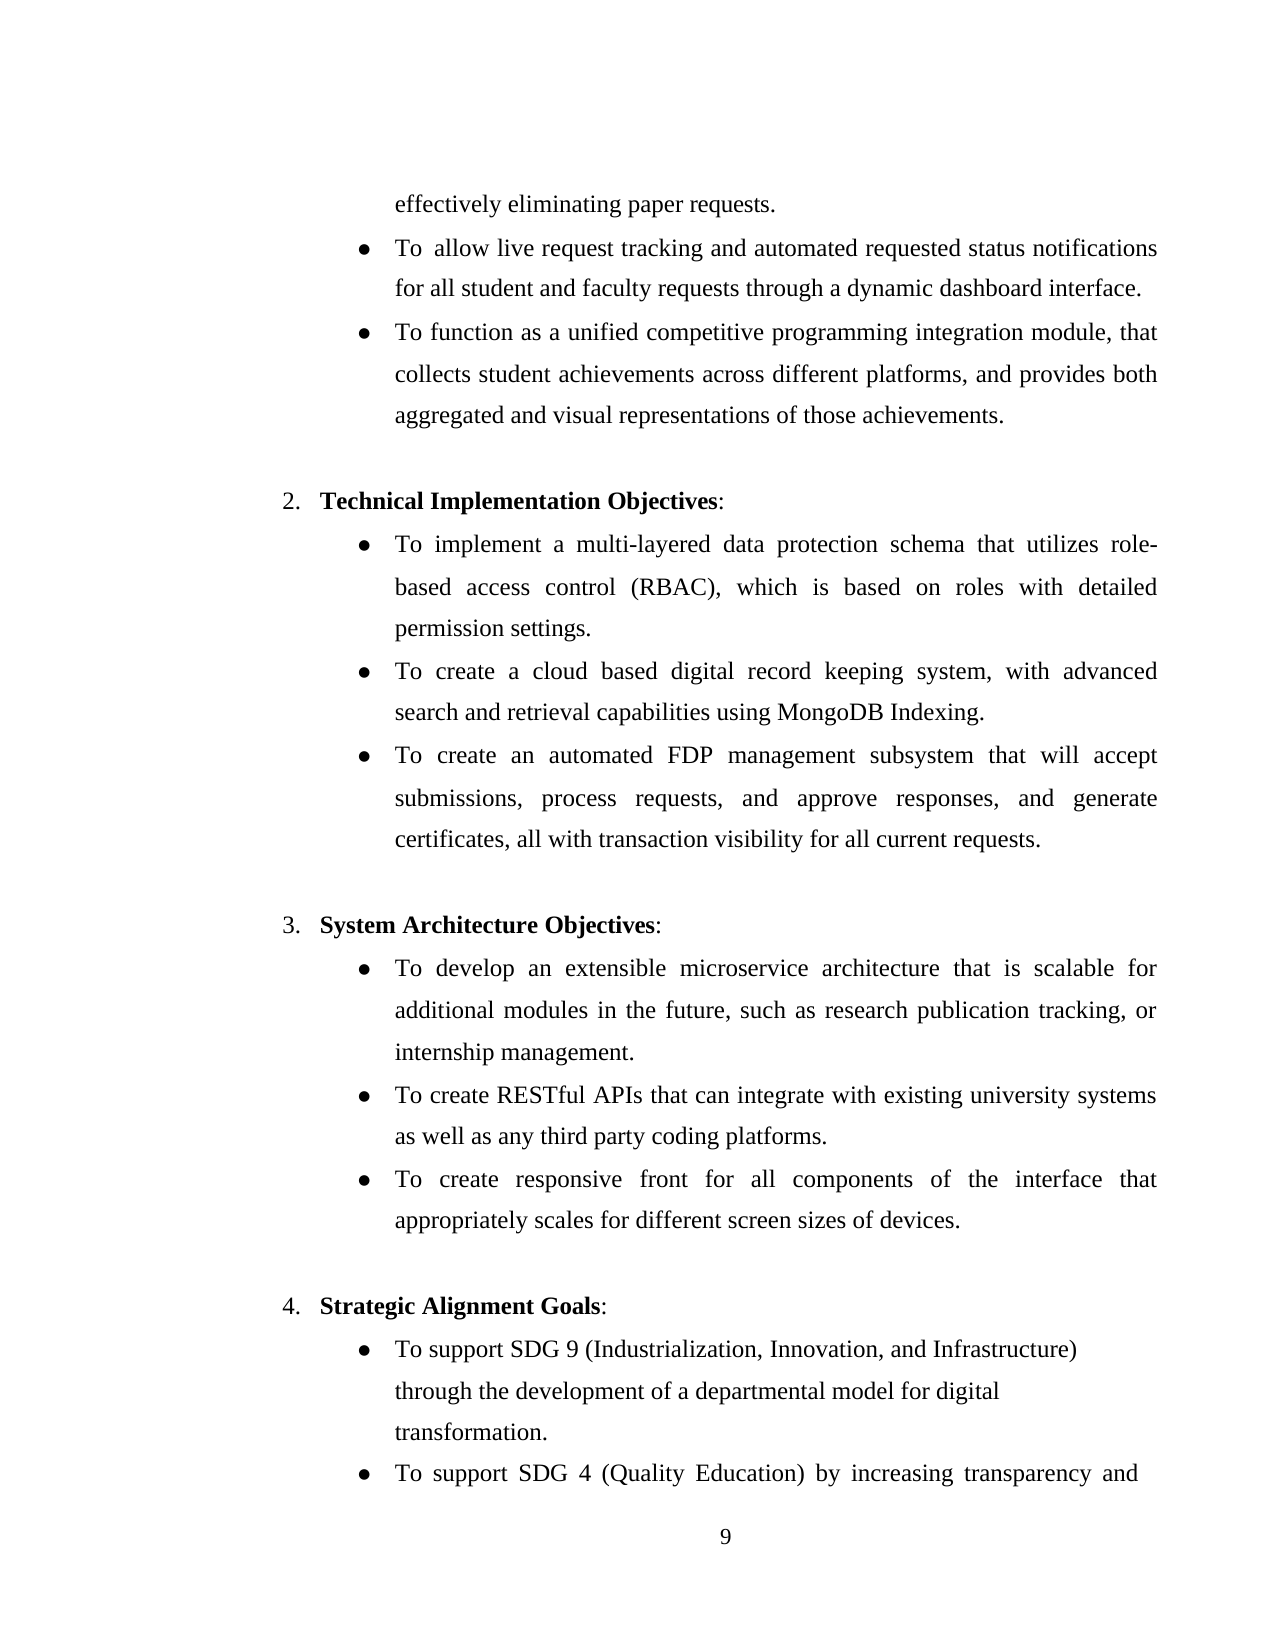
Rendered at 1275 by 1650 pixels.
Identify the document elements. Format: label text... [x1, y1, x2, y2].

list To implement a multi-layered data protection schema that utilizes role-based access control (RBAC), which is based on roles with detailed permission settings. [357, 529, 1158, 642]
list To develop an extensible microservice architecture that is scalable for additional modules in the future, such as research publication tracking, or internship management. [357, 953, 1158, 1066]
list To allow live request tracking and automated requested status notifications for all student and faculty requests through a dynamic dashboard interface. [357, 233, 1158, 302]
list System Architecture Objectives: [282, 910, 1237, 939]
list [357, 1458, 1158, 1487]
list Technical Implementation Objectives: [282, 486, 1237, 515]
list Strategic Alignment Goals: [282, 1291, 1237, 1320]
list To create a cloud based digital record keeping system, with advanced search and retrieval capabilities using MongoDB Indexing. [357, 656, 1158, 726]
list To support SDG 9 (Industrialization, Innovation, and Infrastructure) through the development of a departmental model for digital transformation. [357, 1334, 1158, 1446]
text effectively eliminating paper requests. [394, 189, 1237, 218]
list To create RESTful APIs that can integrate with existing university systems as well as any third party coding platforms. [357, 1080, 1158, 1149]
list To function as a unified competitive programming integration module, that collects student achievements across different platforms, and provides both aggregated and visual representations of those achievements. [357, 317, 1158, 429]
list To create responsive front for all components of the interface that appropriately scales for different screen sizes of devices. [357, 1164, 1158, 1234]
list To create an automated FDP management subsystem that will accept submissions, process requests, and approve responses, and generate certificates, all with transaction visibility for all current requests. [357, 741, 1158, 853]
